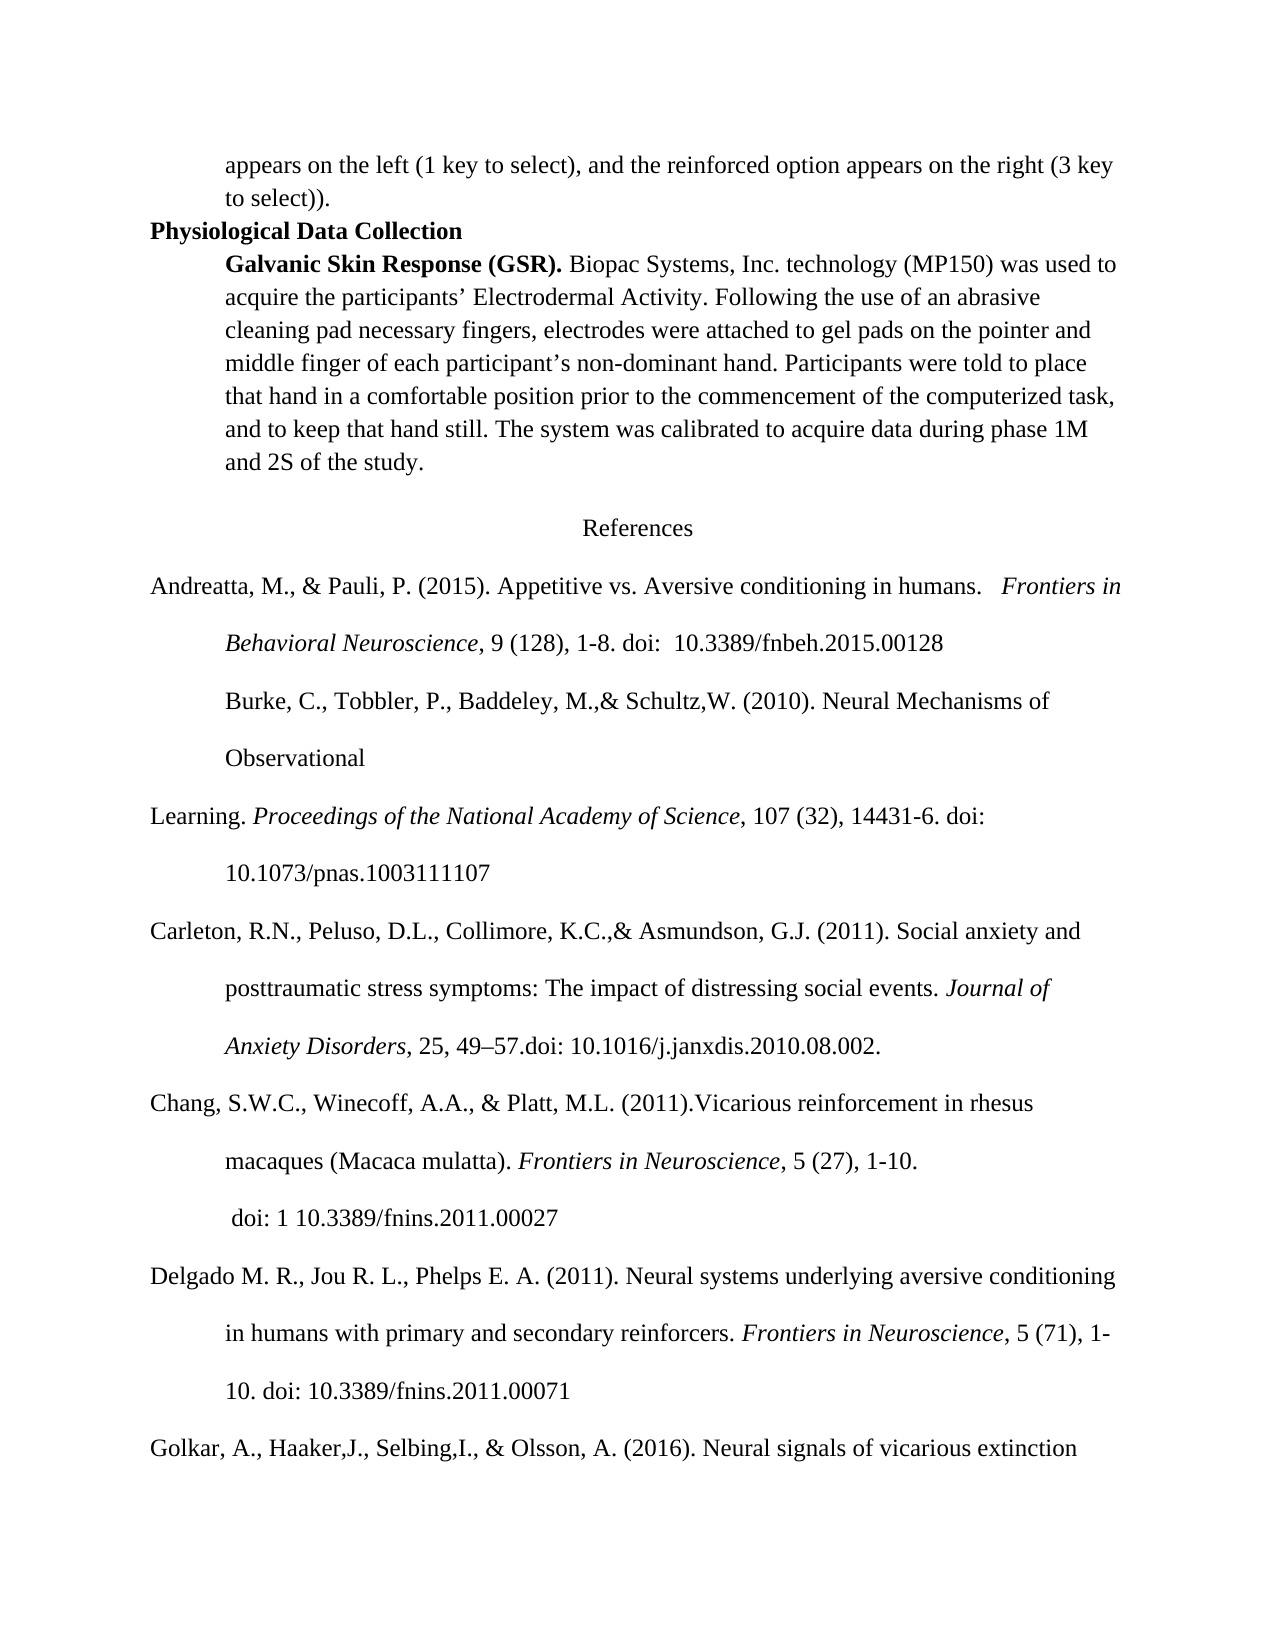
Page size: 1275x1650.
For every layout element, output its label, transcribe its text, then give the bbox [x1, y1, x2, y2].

text Carleton, R.N., Peluso, D.L., Collimore, K.C.,& Asmundson, G.J. (2011). Social anxiety and [150, 916, 1125, 944]
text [225, 150, 1125, 212]
text Burke, C., Tobbler, P., Baddeley, M.,& Schultz,W. (2010). Neural Mechanisms of Observational [225, 686, 1125, 772]
text Learning. Proceedings of the National Academy of Science, 107 (32), 14431-6. doi: [150, 801, 1125, 829]
text 10.1073/pnas.1003111107 [225, 858, 1125, 887]
text posttraumatic stress symptoms: The impact of distressing social events. Journal of Anxiety Disorders, 25, 49–57.doi: 10.1016/j.janxdis.2010.08.002. [225, 973, 1125, 1059]
text Delgado M. R., Jou R. L., Phelps E. A. (2011). Neural systems underlying aversive conditioning [150, 1261, 1125, 1289]
text macaques (Macaca mulatta). Frontiers in Neuroscience, 5 (27), 1-10. [225, 1146, 1125, 1174]
text in humans with primary and secondary reinforcers. Frontiers in Neuroscience, 5 (71), 1-10. doi: 10.3389/fnins.2011.00071 [225, 1318, 1125, 1404]
text Andreatta, M., & Pauli, P. (2015). Appetitive vs. Aversive conditioning in humans. Frontiers in [150, 571, 1125, 599]
text Physiological Data Collection [150, 216, 1125, 245]
text doi: 1 10.3389/fnins.2011.00027 [225, 1203, 1125, 1232]
text Behavioral Neuroscience, 9 (128), 1-8. doi: 10.3389/fnbeh.2015.00128 [150, 628, 1125, 657]
text Chang, S.W.C., Winecoff, A.A., & Platt, M.L. (2011).Vicarious reinforcement in rhesus [150, 1088, 1125, 1117]
text References [150, 513, 1125, 542]
text Golkar, A., Haaker,J., Selbing,I., & Olsson, A. (2016). Neural signals of vicarious extinction [150, 1433, 1125, 1462]
text Galvanic Skin Response (GSR). Biopac Systems, Inc. technology (MP150) was used to acquire the participants’ Electrodermal Activity. Following the use of an abrasive cleaning pad necessary fingers, electrodes were attached to gel pads on the pointer and middle finger of each participant’s non-dominant hand. Participants were told to place that hand in a comfortable position prior to the commencement of the computerized task, and to keep that hand still. The system was calibrated to acquire data during phase 1M and 2S of the study. [225, 249, 1125, 476]
